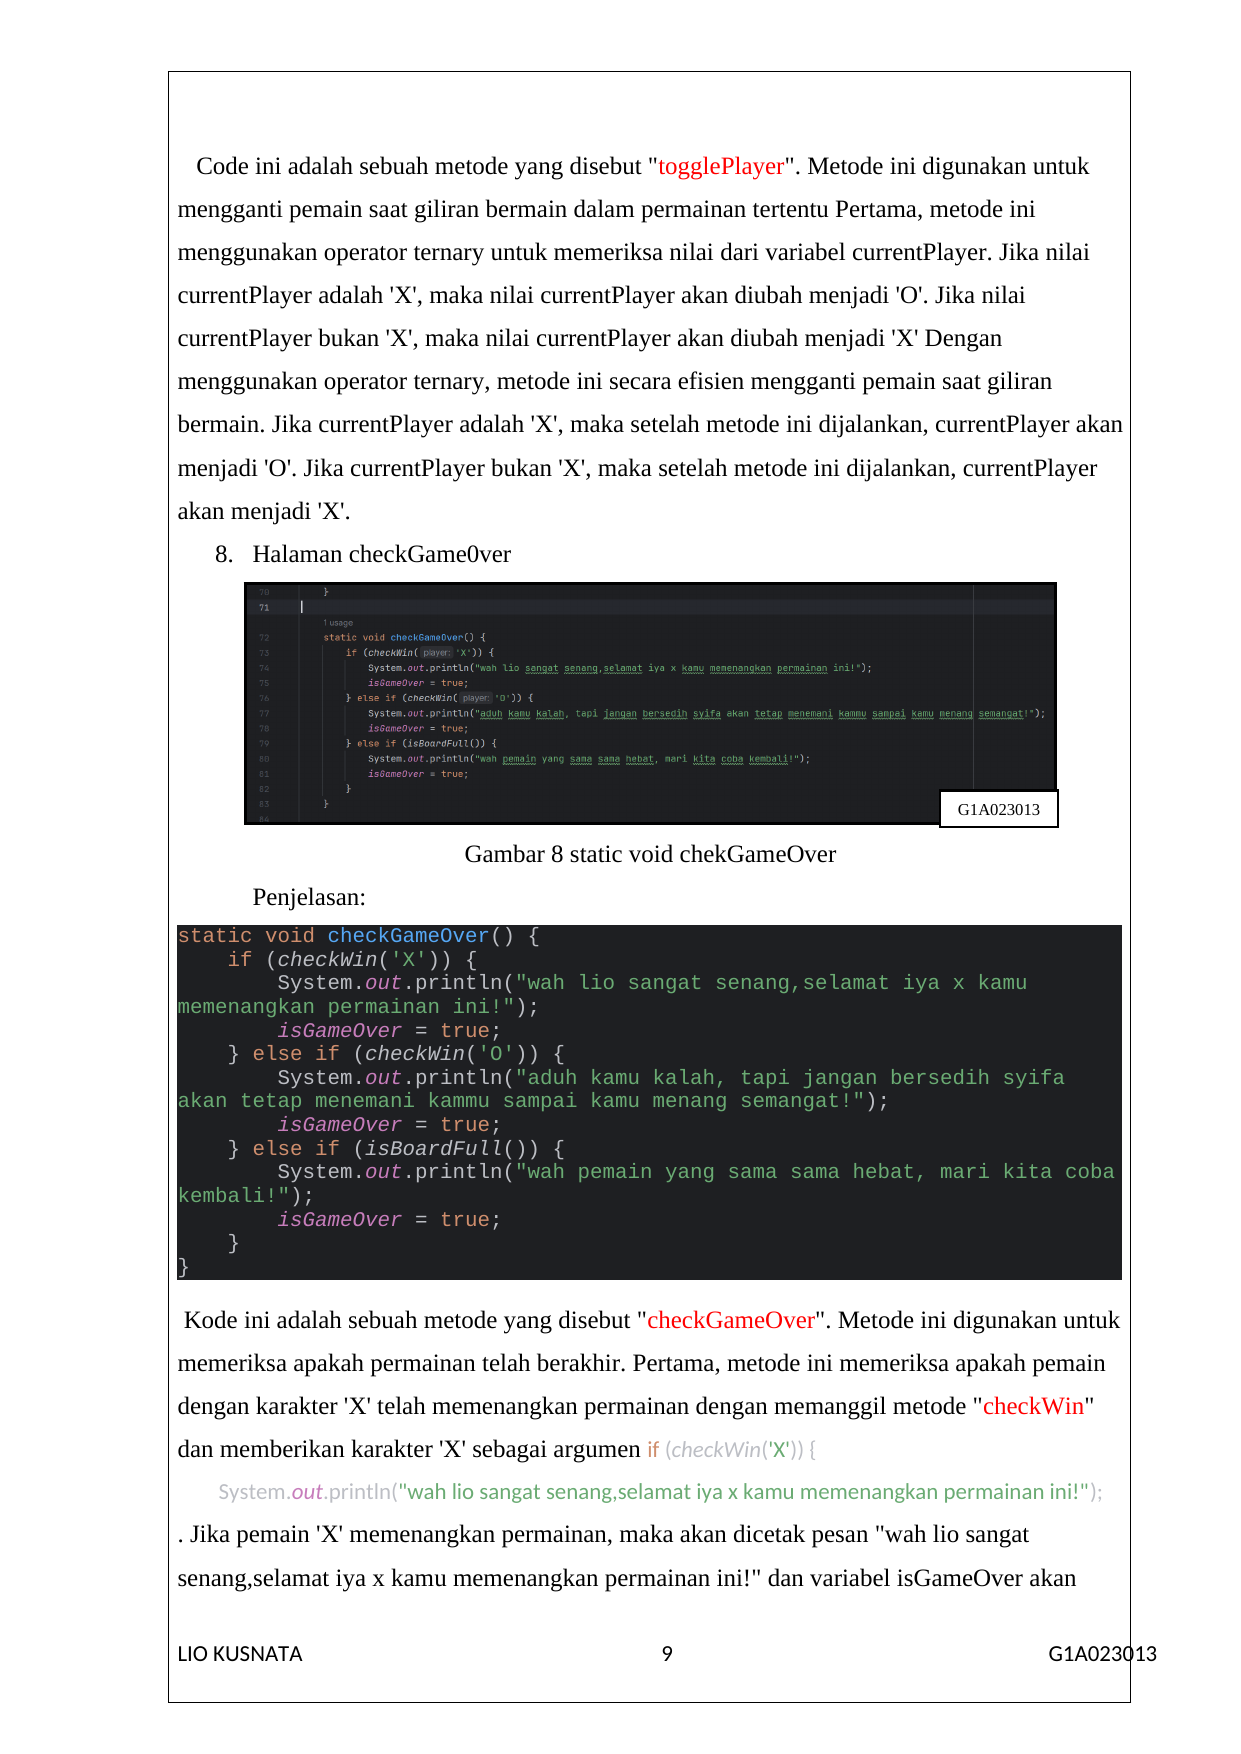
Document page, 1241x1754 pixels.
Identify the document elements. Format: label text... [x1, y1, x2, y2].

text Penjelasan: [177, 882, 1123, 911]
list Halaman checkGame0ver [215, 539, 1123, 568]
text Code ini adalah sebuah metode yang disebut "togglePlayer". Metode ini digunakan untuk mengganti pemain saat giliran bermain dalam permainan tertentu Pertama, metode ini menggunakan operator ternary untuk memeriksa nilai dari variabel currentPlayer. Jika nilai currentPlayer adalah 'X', maka nilai currentPlayer akan diubah menjadi 'O'. Jika nilai currentPlayer bukan 'X', maka nilai currentPlayer akan diubah menjadi 'X' Dengan menggunakan operator ternary, metode ini secara efisien mengganti pemain saat giliran bermain. Jika currentPlayer adalah 'X', maka setelah metode ini dijalankan, currentPlayer akan menjadi 'O'. Jika currentPlayer bukan 'X', maka setelah metode ini dijalankan, currentPlayer akan menjadi 'X'. [177, 151, 1123, 524]
picture [247, 585, 1054, 822]
text Gambar 8 static void chekGameOver [177, 839, 1123, 867]
text static void checkGameOver() { if (checkWin('X')) { System.out.println("wah lio sangat senang,selamat iya x kamu memenangkan permainan ini!"); isGameOver = true; } else if (checkWin('O')) { System.out.println("aduh kamu kalah, tapi jangan bersedih syifa akan tetap menemani kammu sampai kamu menang semangat!"); isGameOver = true; } else if (isBoardFull()) { System.out.println("wah pemain yang sama sama hebat, mari kita coba kembali!"); isGameOver = true; } } [177, 925, 1122, 1280]
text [177, 1305, 1123, 1591]
